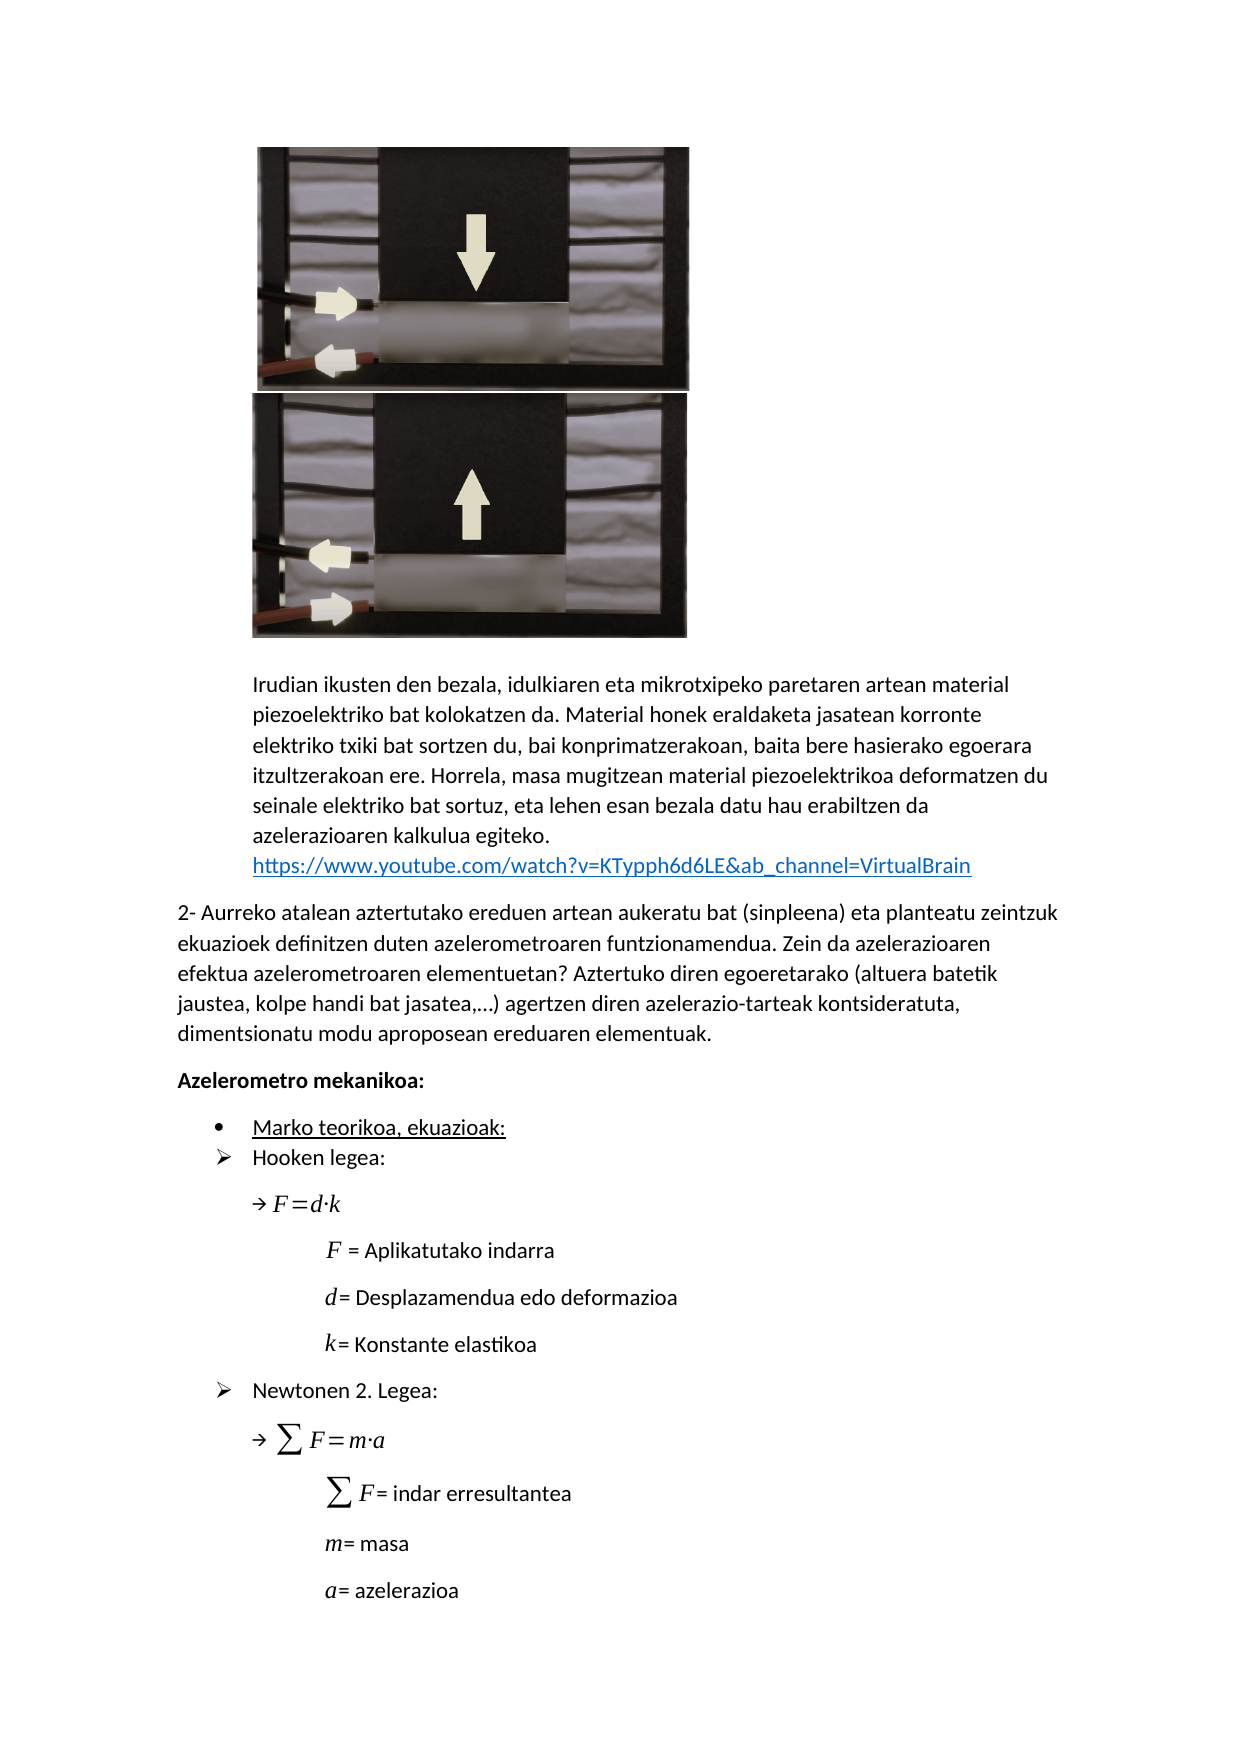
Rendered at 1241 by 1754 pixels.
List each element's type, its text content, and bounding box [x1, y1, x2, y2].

text 2- Aurreko atalean aztertutako ereduen artean aukeratu bat (sinpleena) eta planteatu zeintzuk ekuazioek definitzen duten azelerometroaren funtzionamendua. Zein da azelerazioaren efektua azelerometroaren elementuetan? Aztertuko diren egoeretarako (altuera batetik jaustea, kolpe handi bat jasatea,…) agertzen diren azelerazio-tarteak kontsideratuta, dimentsionatu modu aproposean ereduaren elementuak. [177, 898, 1063, 1047]
list Irudian ikusten den bezala, idulkiaren eta mikrotxipeko paretaren artean material piezoelektriko bat kolokatzen da. Material honek eraldaketa jasatean korronte elektriko txiki bat sortzen du, bai konprimatzerakoan, baita bere hasierako egoerara itzultzerakoan ere. Horrela, masa mugitzean material piezoelektrikoa deformatzen du seinale elektriko bat sortuz, eta lehen esan bezala datu hau erabiltzen da azelerazioaren kalkulua egiteko. [252, 670, 1063, 849]
text = Aplikatutako indarra [252, 1236, 1063, 1264]
list Marko teorikoa, ekuazioak: [215, 1113, 1063, 1141]
text = indar erresultantea [251, 1476, 1063, 1510]
text = Desplazamendua edo deformazioa [252, 1283, 1063, 1311]
picture [252, 393, 688, 638]
text Azelerometro mekanikoa: [177, 1066, 1063, 1094]
text = Konstante elastikoa [252, 1330, 1063, 1358]
text = masa [177, 1529, 1063, 1557]
text = azelerazioa [177, 1576, 1063, 1604]
list Hooken legea: [215, 1143, 1063, 1171]
list https://www.youtube.com/watch?v=KTypph6d6LE&ab_channel=VirtualBrain [252, 852, 1063, 880]
list Newtonen 2. Legea: [215, 1377, 1063, 1405]
picture [257, 147, 690, 391]
